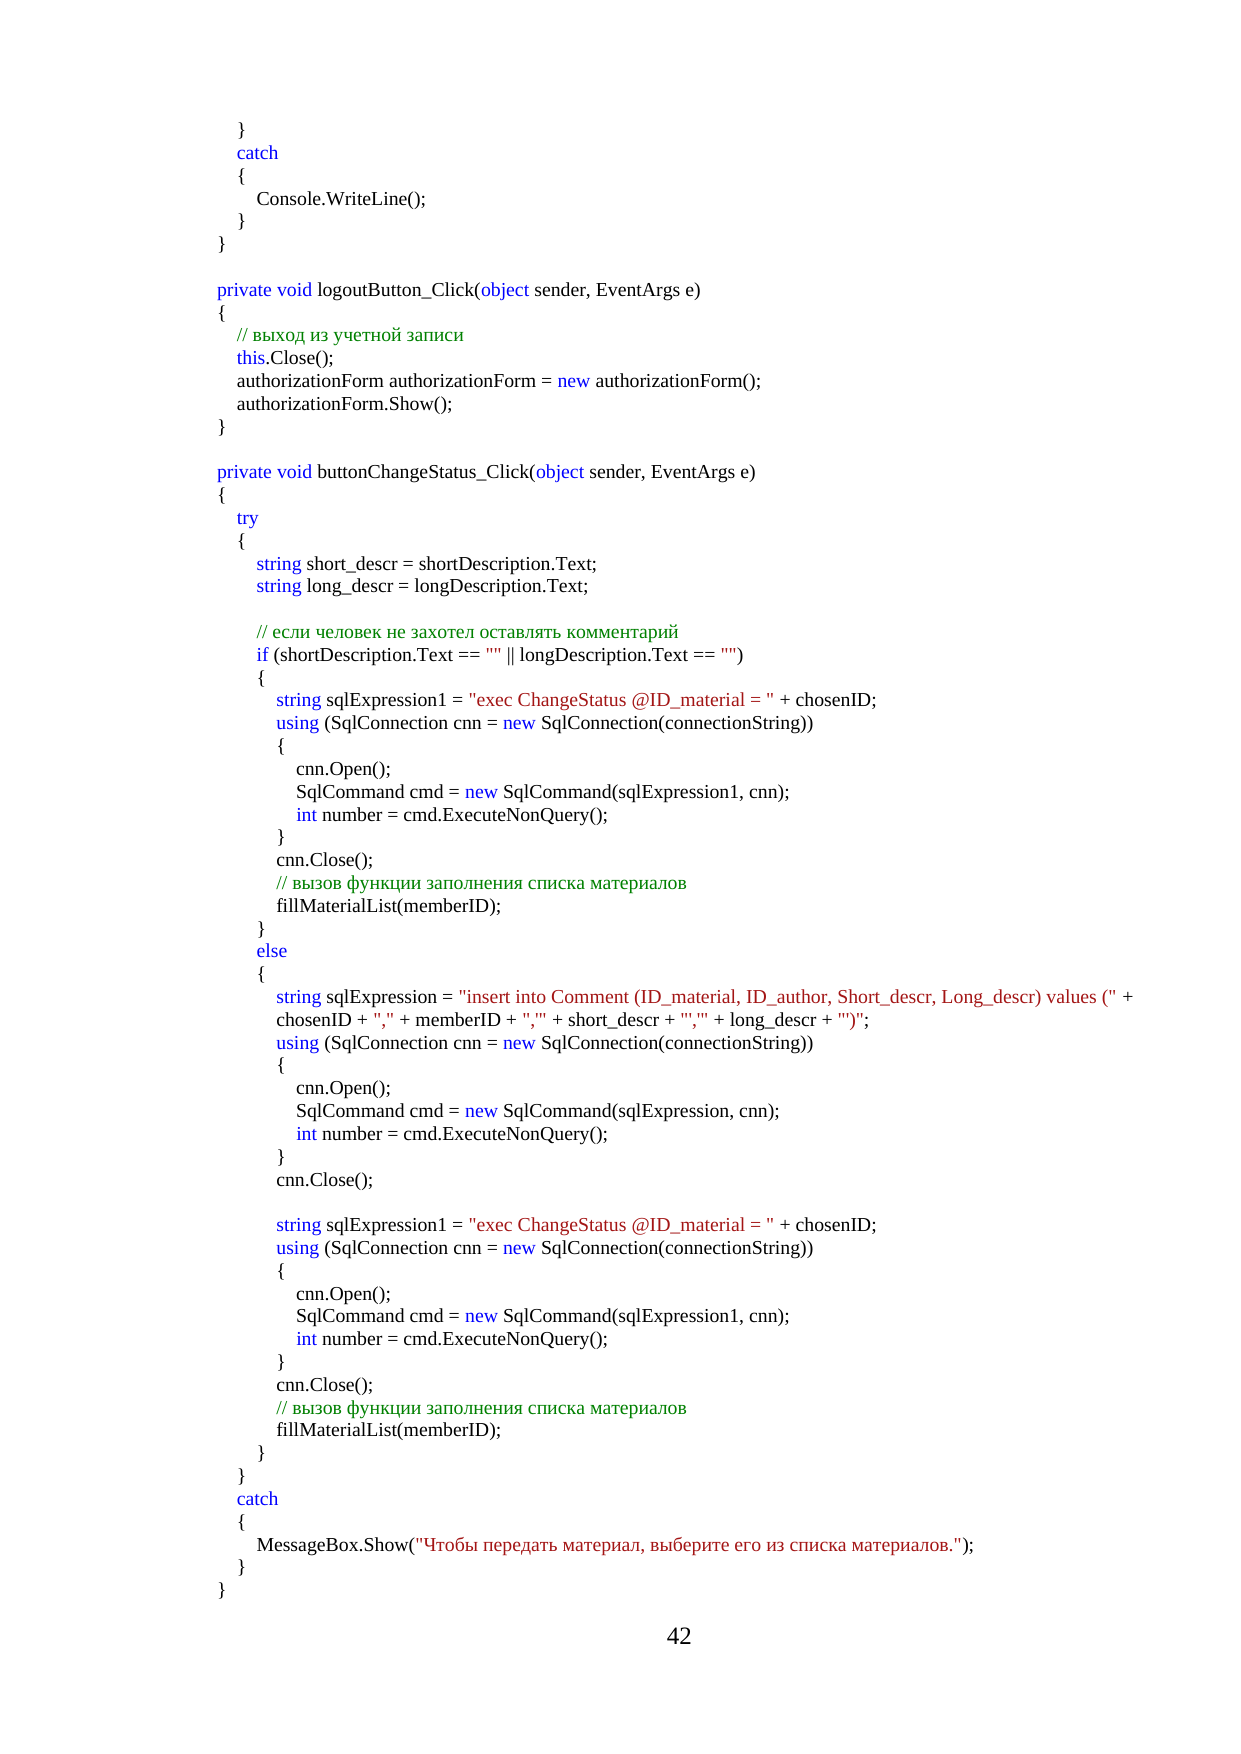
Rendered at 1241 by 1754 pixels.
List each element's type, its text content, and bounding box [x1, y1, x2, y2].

text fillMaterialList(memberID); [177, 894, 1181, 917]
text } [177, 232, 1181, 255]
text } [177, 209, 1181, 232]
text string short_descr = shortDescription.Text; [177, 552, 1181, 574]
text } [177, 825, 1181, 848]
text // выход из учетной записи [177, 323, 1181, 346]
text try [177, 506, 1181, 529]
text cnn.Close(); [177, 1167, 1181, 1190]
text cnn.Open(); [177, 1076, 1181, 1099]
text // если человек не захотел оставлять комментарий [177, 620, 1181, 643]
text SqlCommand cmd = new SqlCommand(sqlExpression1, cnn); [177, 780, 1181, 802]
text catch [177, 1487, 1181, 1510]
text { [177, 1510, 1181, 1532]
text } [177, 415, 1181, 437]
text private void logoutButton_Click(object sender, EventArgs e) [177, 278, 1181, 301]
text using (SqlConnection cnn = new SqlConnection(connectionString)) [177, 711, 1181, 734]
text fillMaterialList(memberID); [177, 1418, 1181, 1441]
text string long_descr = longDescription.Text; [177, 574, 1181, 597]
text { [177, 962, 1181, 985]
text int number = cmd.ExecuteNonQuery(); [177, 1327, 1181, 1350]
text { [177, 164, 1181, 187]
text } [177, 118, 1181, 141]
text SqlCommand cmd = new SqlCommand(sqlExpression1, cnn); [177, 1304, 1181, 1327]
text MessageBox.Show("Чтобы передать материал, выберите его из списка материалов."); [177, 1532, 1181, 1555]
text { [177, 529, 1181, 552]
text } [177, 1350, 1181, 1373]
text if (shortDescription.Text == "" || longDescription.Text == "") [177, 643, 1181, 666]
text } [177, 1578, 1181, 1601]
text } [177, 917, 1181, 939]
text catch [177, 141, 1181, 164]
text { [177, 666, 1181, 688]
text else [177, 939, 1181, 962]
text private void buttonChangeStatus_Click(object sender, EventArgs e) [177, 460, 1181, 483]
text int number = cmd.ExecuteNonQuery(); [177, 1122, 1181, 1145]
text cnn.Open(); [177, 1282, 1181, 1304]
text int number = cmd.ExecuteNonQuery(); [177, 802, 1181, 825]
text cnn.Open(); [177, 757, 1181, 780]
text } [177, 1555, 1181, 1578]
text Console.WriteLine(); [177, 187, 1181, 209]
text using (SqlConnection cnn = new SqlConnection(connectionString)) [177, 1236, 1181, 1259]
text string sqlExpression = "insert into Comment (ID_material, ID_author, Short_descr, Long_descr) values (" + [177, 985, 1181, 1008]
text cnn.Close(); [177, 1373, 1181, 1396]
text authorizationForm.Show(); [177, 392, 1181, 415]
text { [177, 301, 1181, 323]
text // вызов функции заполнения списка материалов [177, 1396, 1181, 1418]
text cnn.Close(); [177, 848, 1181, 871]
text string sqlExpression1 = "exec ChangeStatus @ID_material = " + chosenID; [177, 1213, 1181, 1236]
text } [177, 1145, 1181, 1167]
text using (SqlConnection cnn = new SqlConnection(connectionString)) [177, 1031, 1181, 1053]
text string sqlExpression1 = "exec ChangeStatus @ID_material = " + chosenID; [177, 688, 1181, 711]
text SqlCommand cmd = new SqlCommand(sqlExpression, cnn); [177, 1099, 1181, 1122]
text // вызов функции заполнения списка материалов [177, 871, 1181, 894]
text { [177, 1053, 1181, 1076]
text authorizationForm authorizationForm = new authorizationForm(); [177, 369, 1181, 392]
text { [177, 1259, 1181, 1282]
text chosenID + "," + memberID + ",'" + short_descr + "','" + long_descr + "')"; [177, 1008, 1181, 1031]
text { [177, 734, 1181, 757]
text } [177, 1464, 1181, 1487]
text } [177, 1441, 1181, 1464]
text { [177, 483, 1181, 506]
text this.Close(); [177, 346, 1181, 369]
